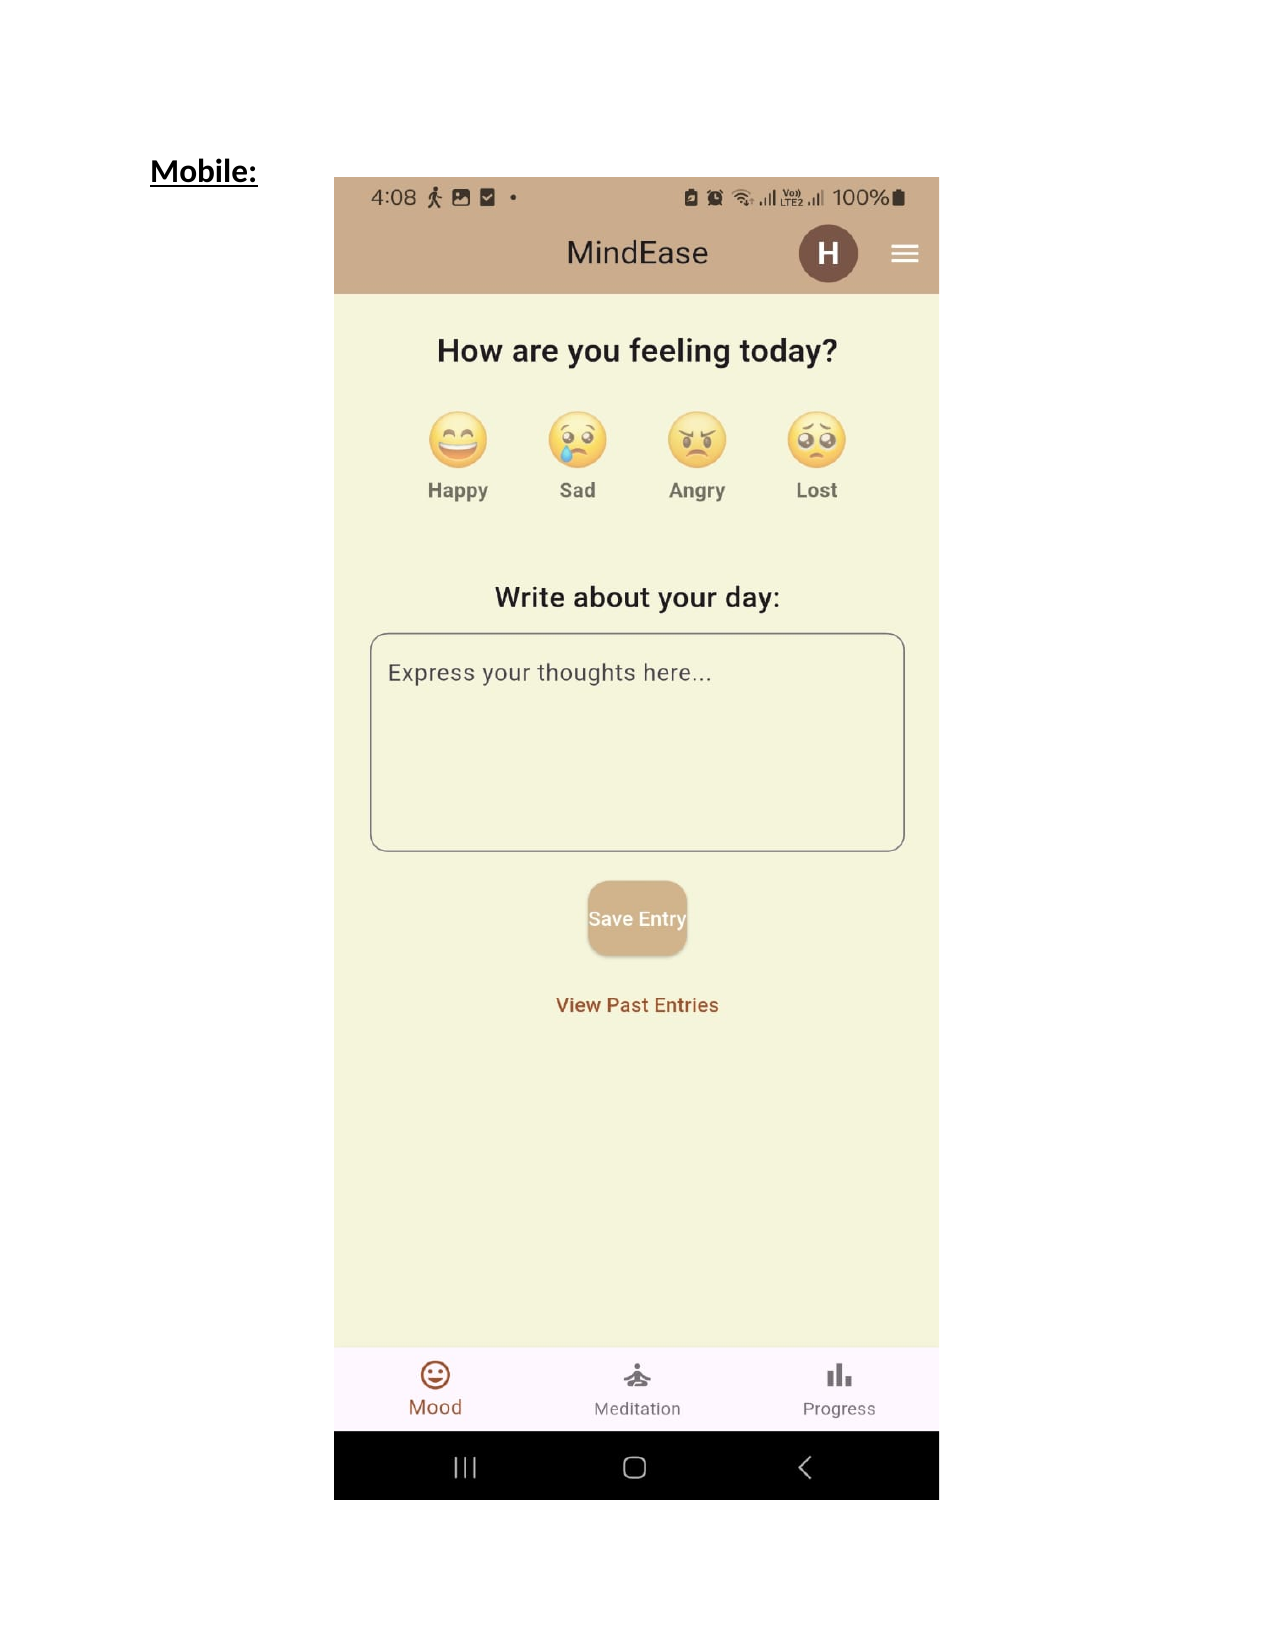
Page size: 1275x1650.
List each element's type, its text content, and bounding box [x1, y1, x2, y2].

picture [334, 177, 940, 1500]
